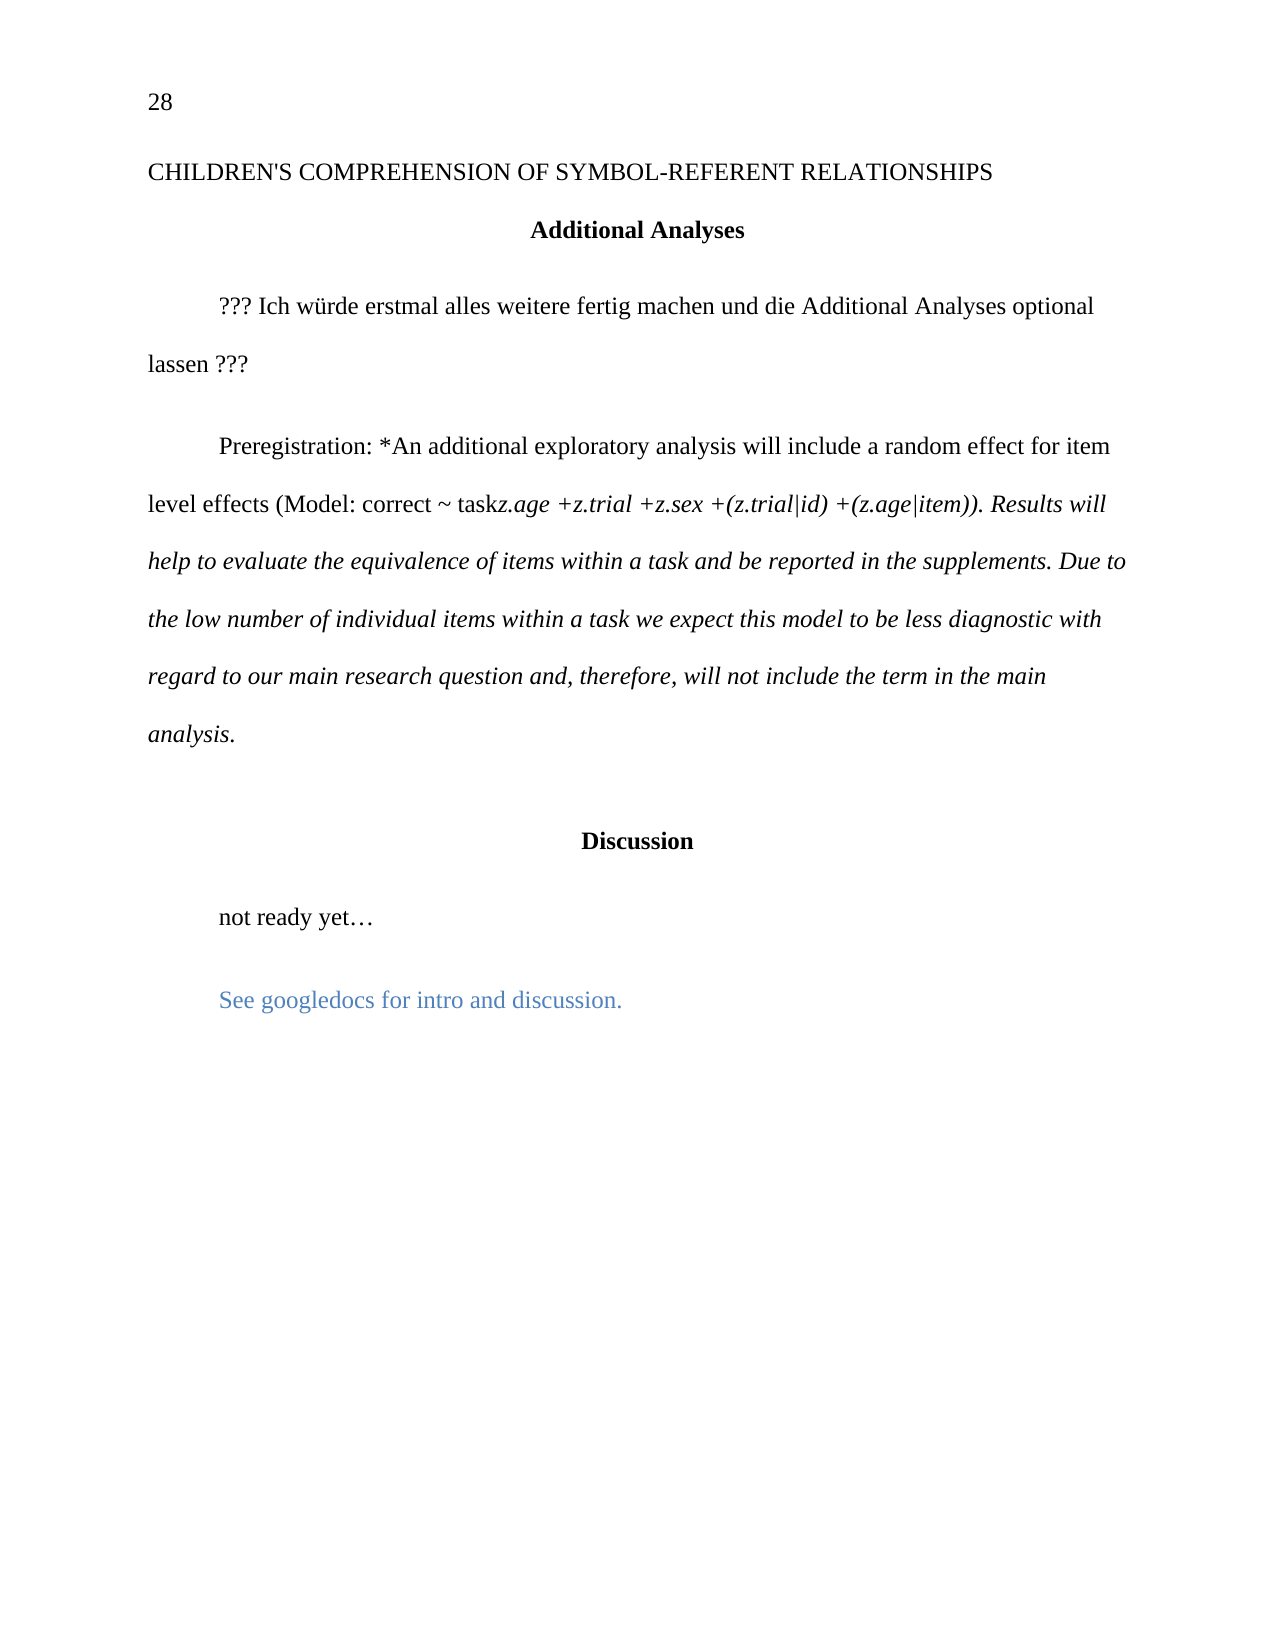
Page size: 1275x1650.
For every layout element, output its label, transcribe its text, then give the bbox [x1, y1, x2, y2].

text not ready yet… [148, 902, 1127, 931]
text ??? Ich würde erstmal alles weitere fertig machen und die Additional Analyses optional lassen ??? [148, 291, 1127, 377]
subtitle Additional Analyses [148, 215, 1127, 244]
text Preregistration: *An additional exploratory analysis will include a random effect for item level effects (Model: correct ~ taskz.age +z.trial +z.sex +(z.trial|id) +(z.age|item)). Results will help to evaluate the equivalence of items within a task and be reported in the supplements. Due to the low number of individual items within a task we expect this model to be less diagnostic with regard to our main research question and, therefore, will not include the term in the main analysis. [148, 431, 1127, 747]
subtitle Discussion [148, 826, 1127, 855]
text See googledocs for intro and discussion. [148, 985, 1127, 1014]
